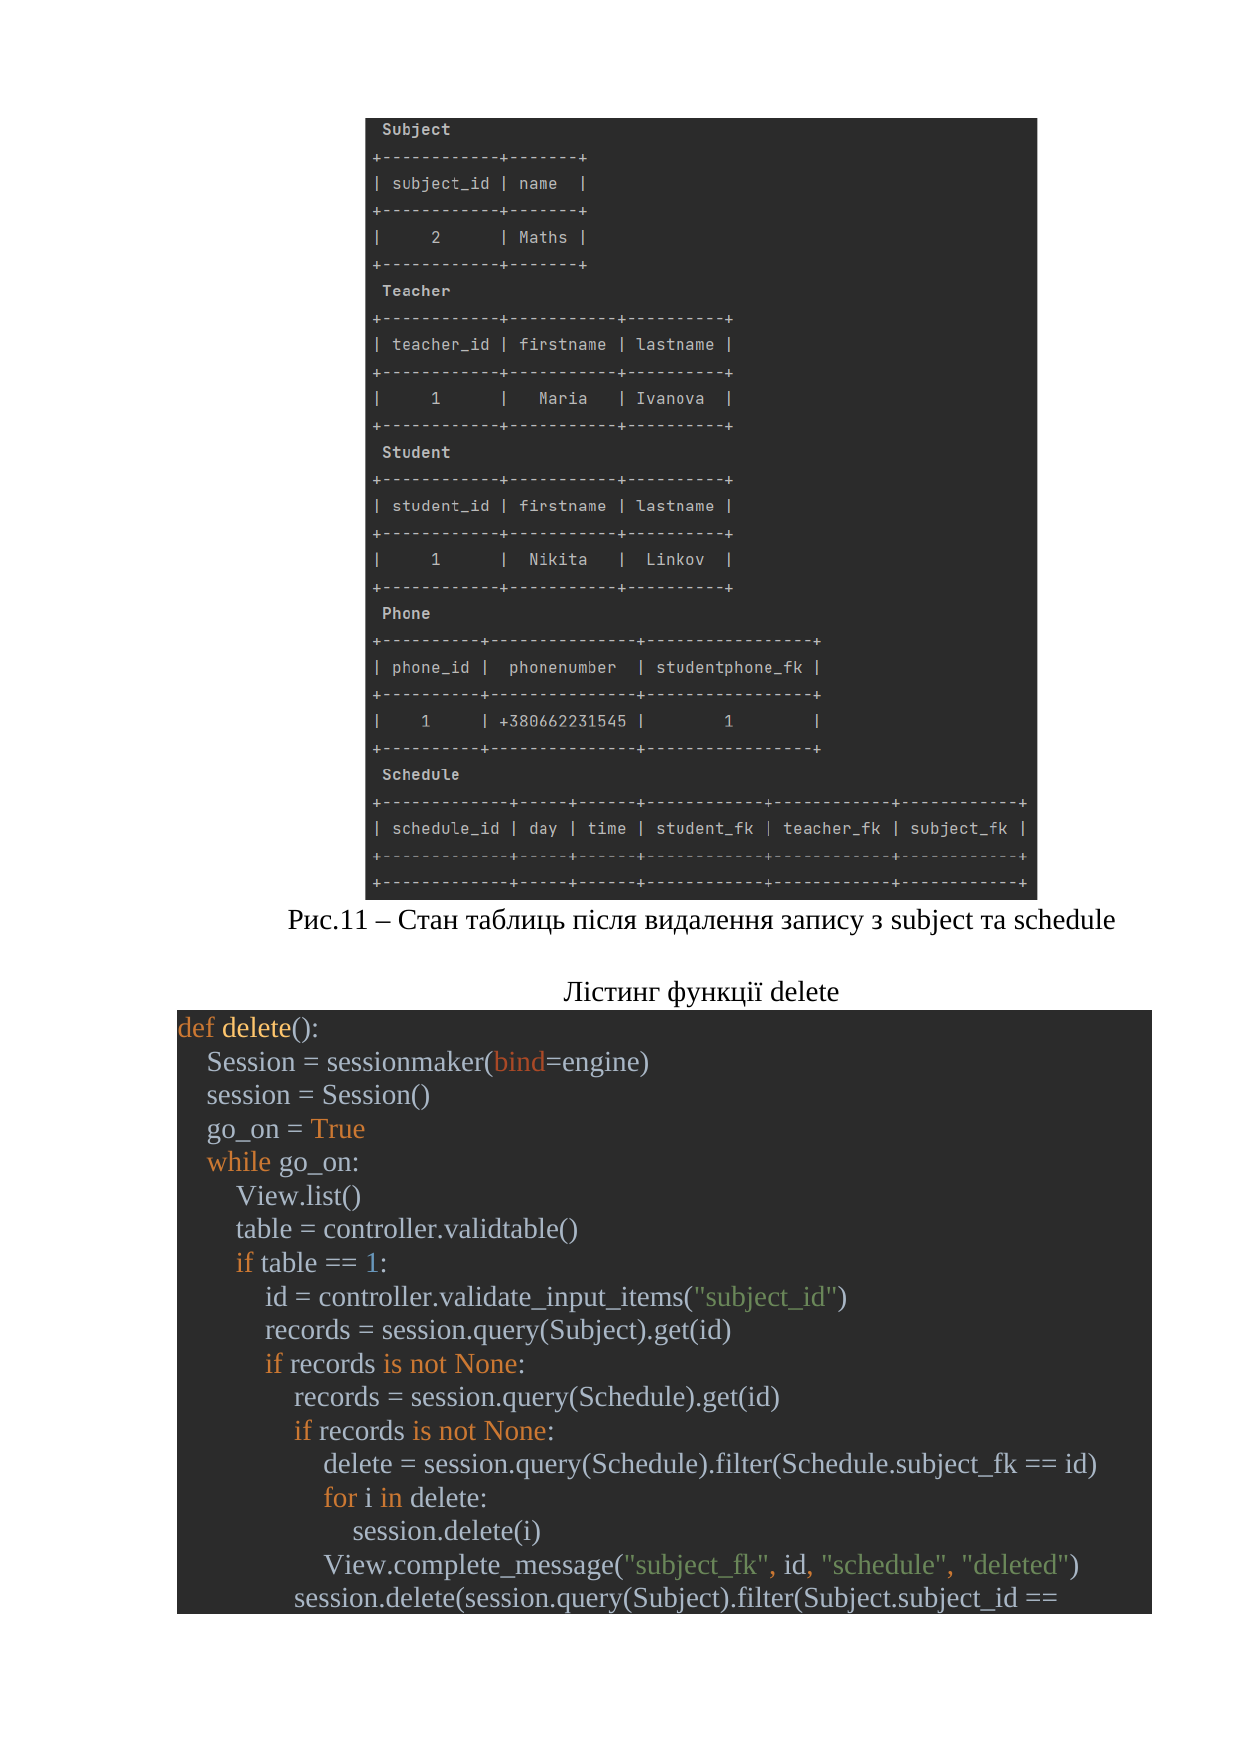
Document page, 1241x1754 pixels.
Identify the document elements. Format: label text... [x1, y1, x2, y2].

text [177, 1010, 1152, 1614]
picture [365, 118, 1038, 900]
text Лістинг функції delete [177, 974, 1152, 1008]
text Рис.11 – Стан таблиць після видалення запису з subject та schedule [177, 902, 1152, 936]
